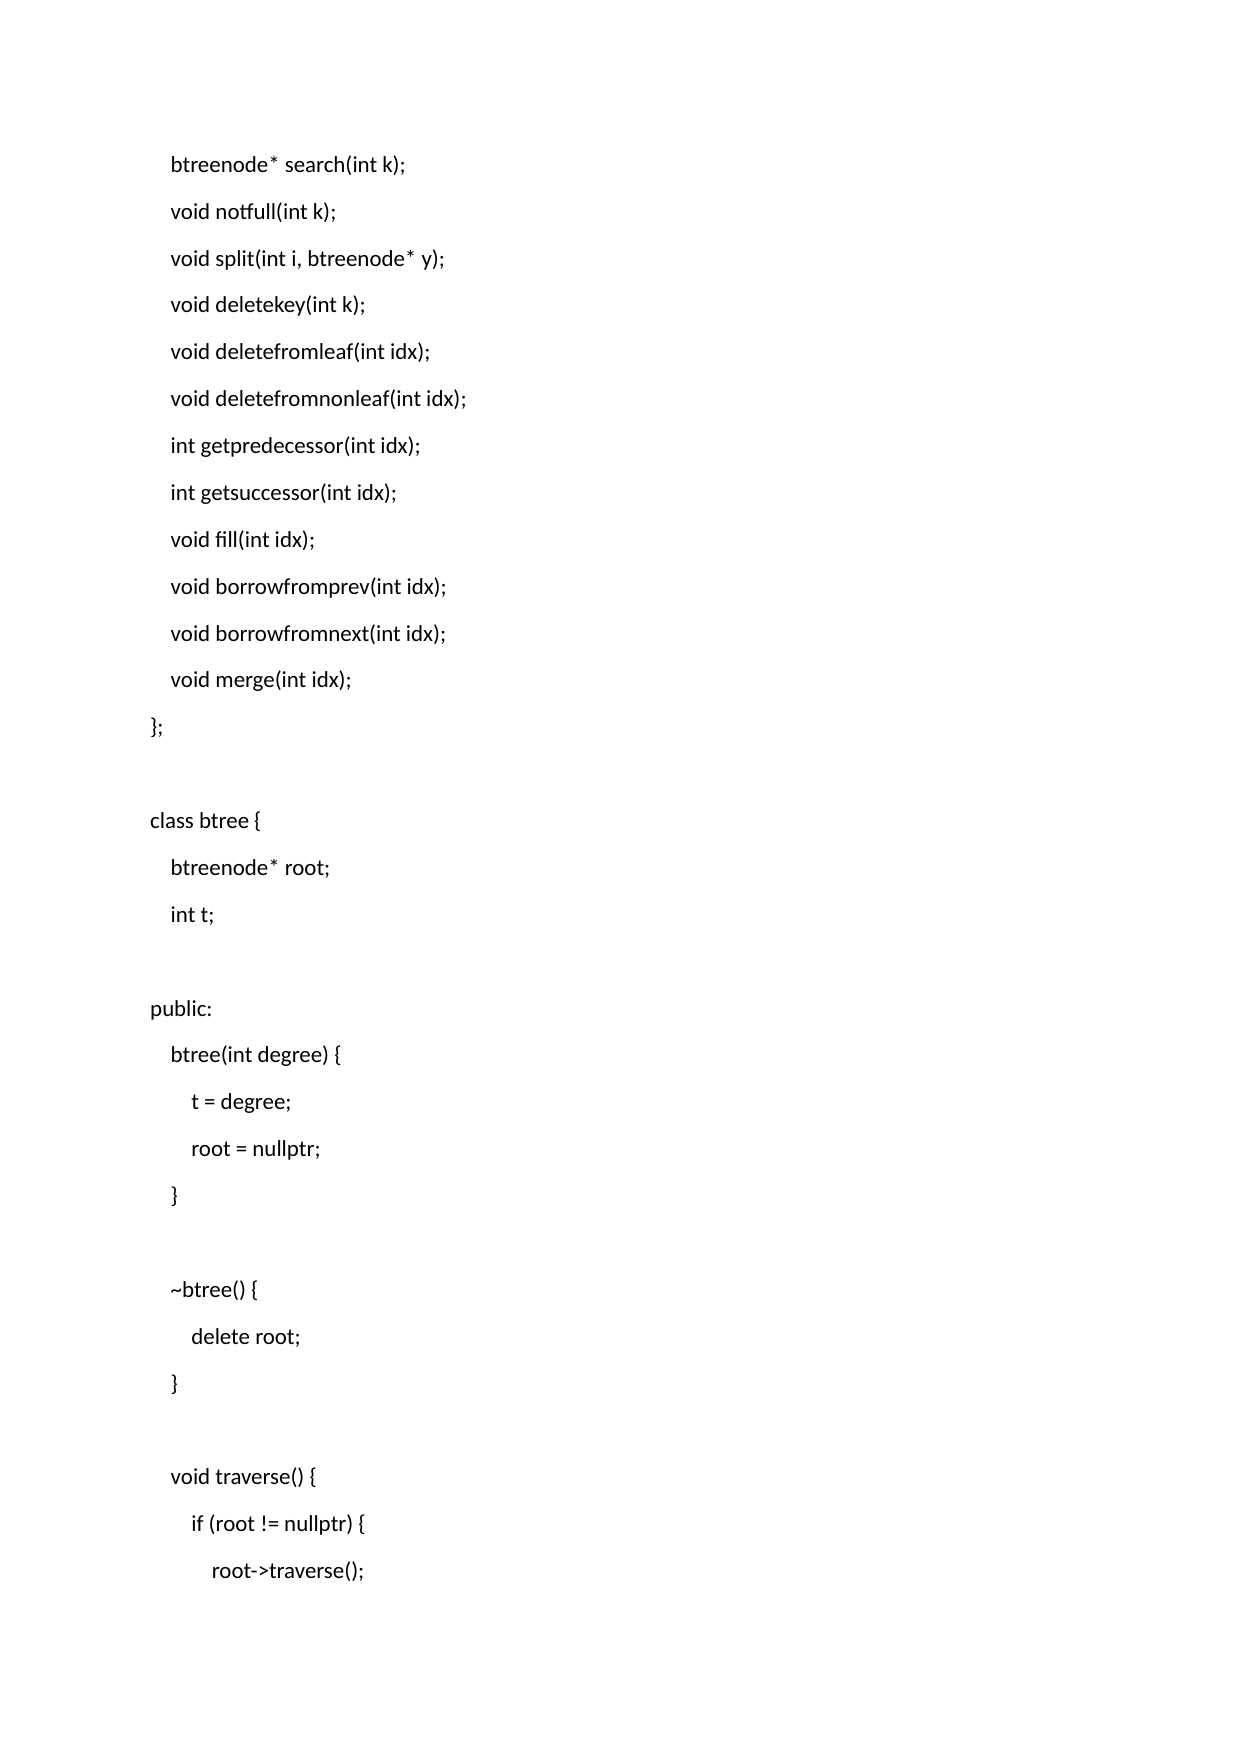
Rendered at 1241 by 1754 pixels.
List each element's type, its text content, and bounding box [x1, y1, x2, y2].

text void deletefromleaf(int idx); [150, 337, 1090, 366]
text void traverse() { [150, 1462, 1090, 1491]
text t = degree; [150, 1087, 1090, 1116]
text void split(int i, btreenode* y); [150, 244, 1090, 272]
text int getsuccessor(int idx); [150, 478, 1090, 506]
text public: [150, 994, 1090, 1022]
text btreenode* search(int k); [150, 150, 1090, 178]
text class btree { [150, 806, 1090, 834]
text void merge(int idx); [150, 666, 1090, 694]
text root->traverse(); [150, 1556, 1090, 1584]
text }; [150, 712, 1090, 741]
text void deletefromnonleaf(int idx); [150, 384, 1090, 412]
text ~btree() { [150, 1275, 1090, 1303]
text int getpredecessor(int idx); [150, 431, 1090, 459]
text delete root; [150, 1322, 1090, 1350]
text btreenode* root; [150, 853, 1090, 881]
text if (root != nullptr) { [150, 1509, 1090, 1537]
text root = nullptr; [150, 1134, 1090, 1162]
text } [150, 1369, 1090, 1397]
text } [150, 1181, 1090, 1209]
text void fill(int idx); [150, 525, 1090, 553]
text void borrowfromprev(int idx); [150, 572, 1090, 600]
text int t; [150, 900, 1090, 928]
text btree(int degree) { [150, 1041, 1090, 1069]
text void notfull(int k); [150, 197, 1090, 225]
text void borrowfromnext(int idx); [150, 619, 1090, 647]
text void deletekey(int k); [150, 291, 1090, 319]
